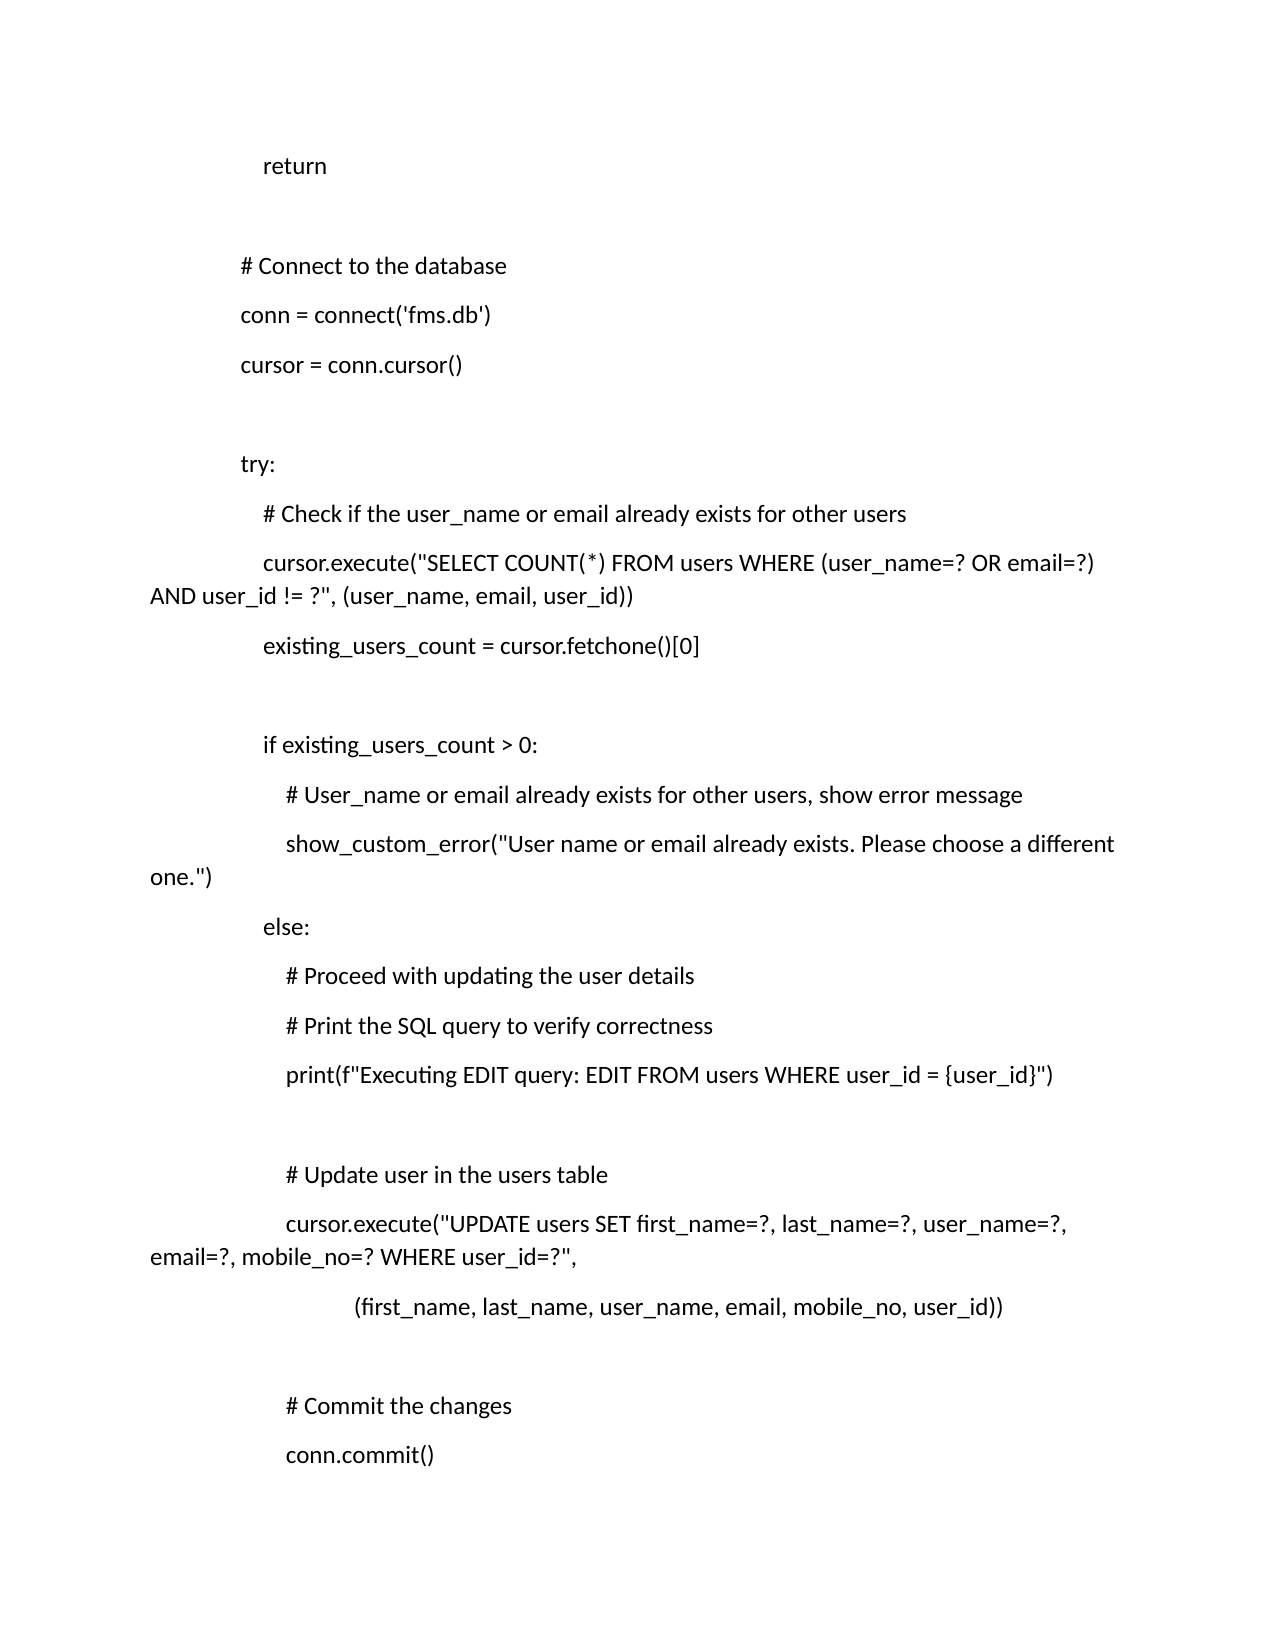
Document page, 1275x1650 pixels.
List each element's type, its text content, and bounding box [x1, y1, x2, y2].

text # Connect to the database [150, 250, 1125, 281]
text print(f"Executing EDIT query: EDIT FROM users WHERE user_id = {user_id}") [150, 1059, 1125, 1090]
text cursor = conn.cursor() [150, 349, 1125, 380]
text return [150, 150, 1125, 181]
text if existing_users_count > 0: [150, 729, 1125, 760]
text # Print the SQL query to verify correctness [150, 1010, 1125, 1041]
text # Commit the changes [150, 1390, 1125, 1421]
text existing_users_count = cursor.fetchone()[0] [150, 630, 1125, 661]
text conn.commit() [150, 1439, 1125, 1470]
text # Proceed with updating the user details [150, 960, 1125, 991]
text # Update user in the users table [150, 1159, 1125, 1189]
text show_custom_error("User name or email already exists. Please choose a different one.") [150, 828, 1125, 892]
text cursor.execute("SELECT COUNT(*) FROM users WHERE (user_name=? OR email=?) AND user_id != ?", (user_name, email, user_id)) [150, 547, 1125, 611]
text try: [150, 448, 1125, 479]
text else: [150, 911, 1125, 941]
text cursor.execute("UPDATE users SET first_name=?, last_name=?, user_name=?, email=?, mobile_no=? WHERE user_id=?", [150, 1208, 1125, 1272]
text conn = connect('fms.db') [150, 299, 1125, 330]
text (first_name, last_name, user_name, email, mobile_no, user_id)) [150, 1291, 1125, 1321]
text # Check if the user_name or email already exists for other users [150, 498, 1125, 528]
text # User_name or email already exists for other users, show error message [150, 779, 1125, 809]
